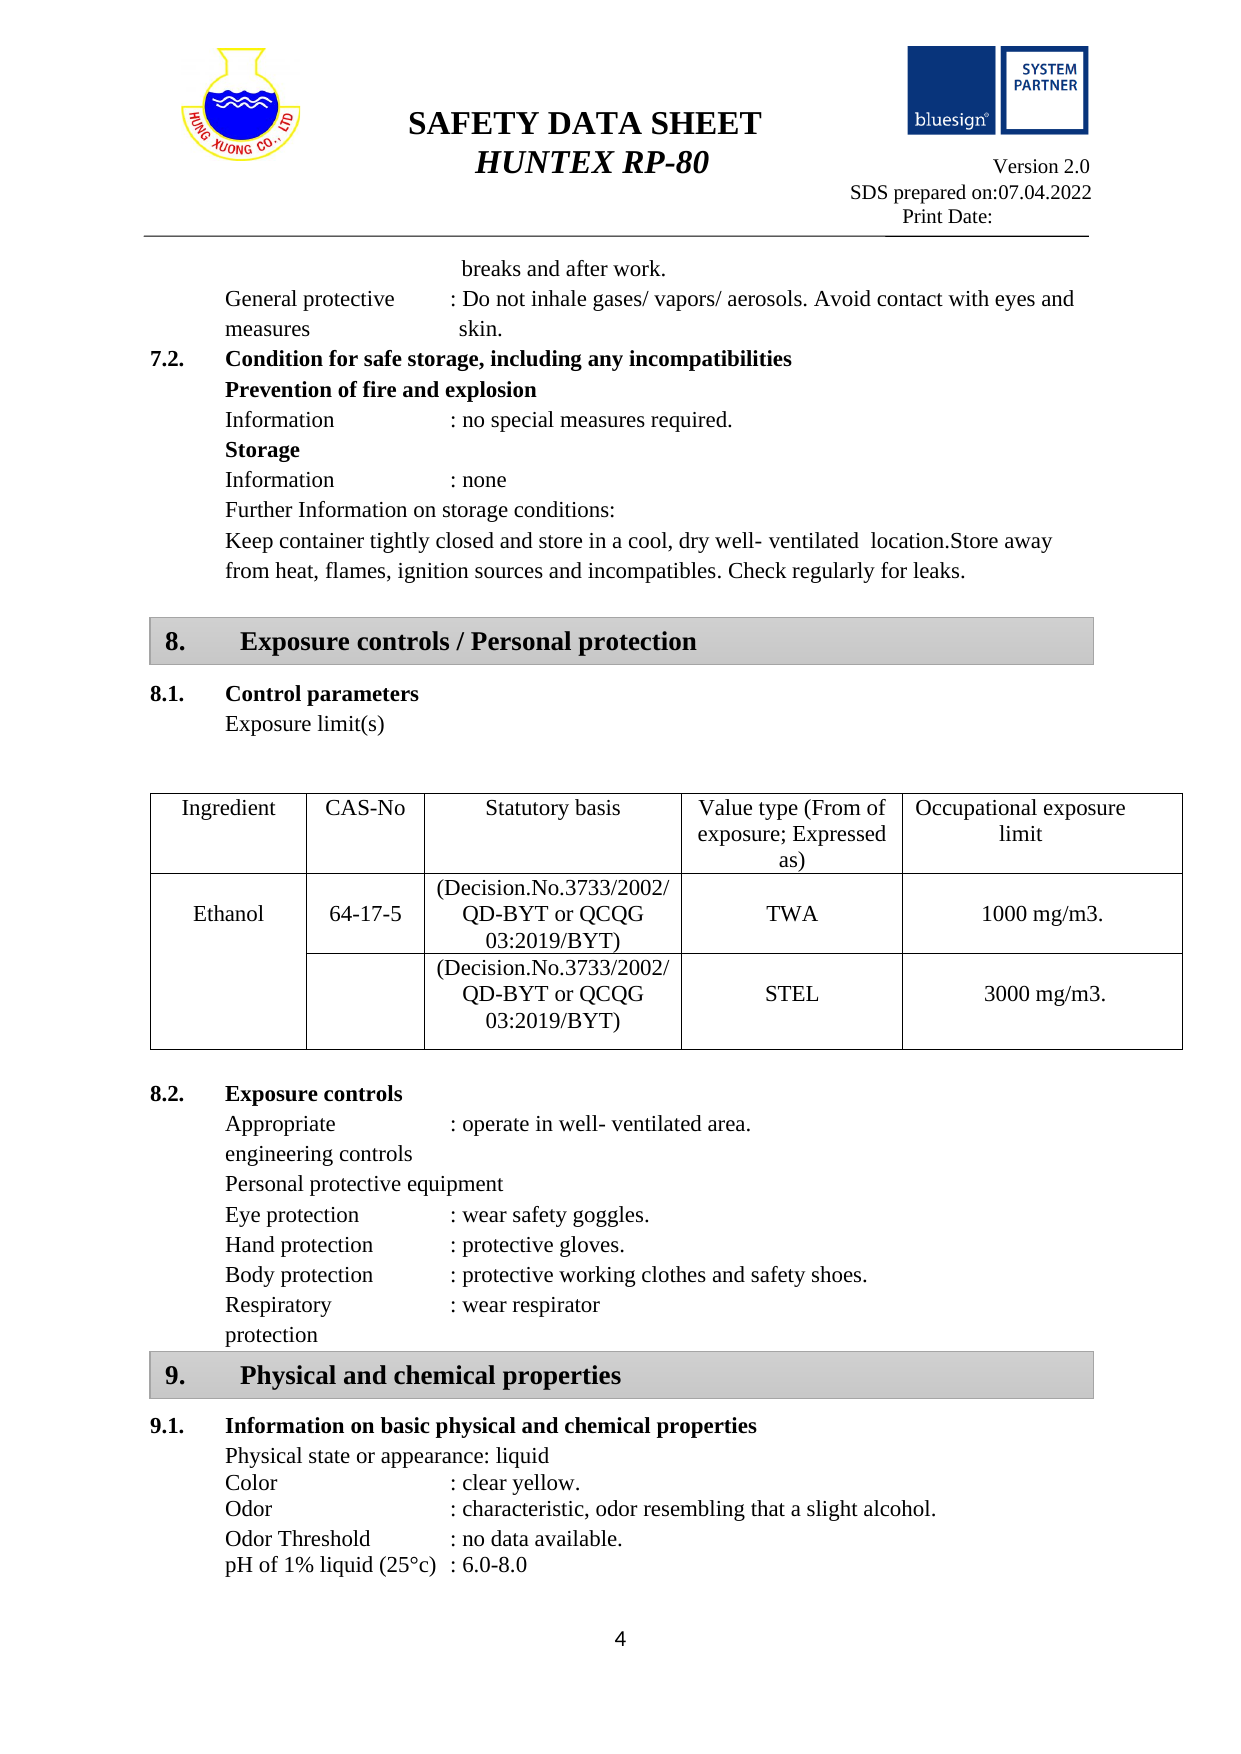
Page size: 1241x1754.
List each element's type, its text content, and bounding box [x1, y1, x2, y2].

table_header Ingredient [151, 794, 306, 873]
text Storage [150, 436, 1090, 462]
text Hand protection : protective gloves. [150, 1231, 1090, 1257]
text Physical state or appearance: liquid [150, 1442, 1090, 1469]
text Personal protective equipment [150, 1170, 1090, 1197]
table_cell TWA [682, 874, 902, 953]
text protection [150, 1321, 1090, 1348]
text Eye protection : wear safety goggles. [150, 1201, 1090, 1227]
text Exposure limit(s) [150, 710, 1090, 736]
table_header Statutory basis [425, 794, 681, 873]
table_header CAS-No [307, 794, 424, 873]
text Keep container tightly closed and store in a cool, dry well- ventilated location.Store away from heat, flames, ignition sources and incompatibles. Check regularly for leaks. [225, 527, 1090, 583]
picture [181, 48, 300, 161]
text Respiratory : wear respirator [150, 1291, 1090, 1318]
text Information : none [150, 466, 1090, 493]
text 9.1. Information on basic physical and chemical properties [150, 1412, 1090, 1438]
text breaks and after work. [150, 255, 1090, 281]
text Information : no special measures required. [150, 406, 1090, 432]
text measures skin. [150, 315, 1090, 342]
table_cell [307, 954, 424, 1048]
text Prevention of fire and explosion [150, 376, 1090, 402]
text 8.1. Control parameters [150, 680, 1090, 706]
table_cell 64-17-5 [307, 874, 424, 953]
table_header Value type (From of exposure; Expressed as) [682, 794, 902, 873]
table_cell 1000 mg/m3. [903, 874, 1182, 953]
text 8.2. Exposure controls [150, 1080, 1090, 1106]
text 7.2. Condition for safe storage, including any incompatibilities [150, 345, 1090, 372]
text Odor : characteristic, odor resembling that a slight alcohol. [150, 1495, 1090, 1521]
text Odor Threshold : no data available. [150, 1525, 1090, 1552]
table_cell (Decision.No.3733/2002/QD-BYT or QCQG 03:2019/BYT) [425, 954, 681, 1048]
picture [907, 46, 1089, 135]
text General protective : Do not inhale gases/ vapors/ aerosols. Avoid contact with eyes and [150, 285, 1090, 311]
text Color : clear yellow. [150, 1469, 1090, 1495]
table_cell 3000 mg/m3. [903, 954, 1182, 1048]
text pH of 1% liquid (25°c) : 6.0-8.0 [150, 1552, 1090, 1578]
table_cell Ethanol [151, 874, 306, 1048]
text Further Information on storage conditions: [150, 496, 1090, 523]
text Appropriate : operate in well- ventilated area. [150, 1110, 1090, 1136]
table_cell (Decision.No.3733/2002/QD-BYT or QCQG 03:2019/BYT) [425, 874, 681, 953]
text Body protection : protective working clothes and safety shoes. [150, 1261, 1090, 1287]
table_cell STEL [682, 954, 902, 1048]
table_header Occupational exposure limit [903, 794, 1182, 873]
text engineering controls [150, 1140, 1090, 1167]
